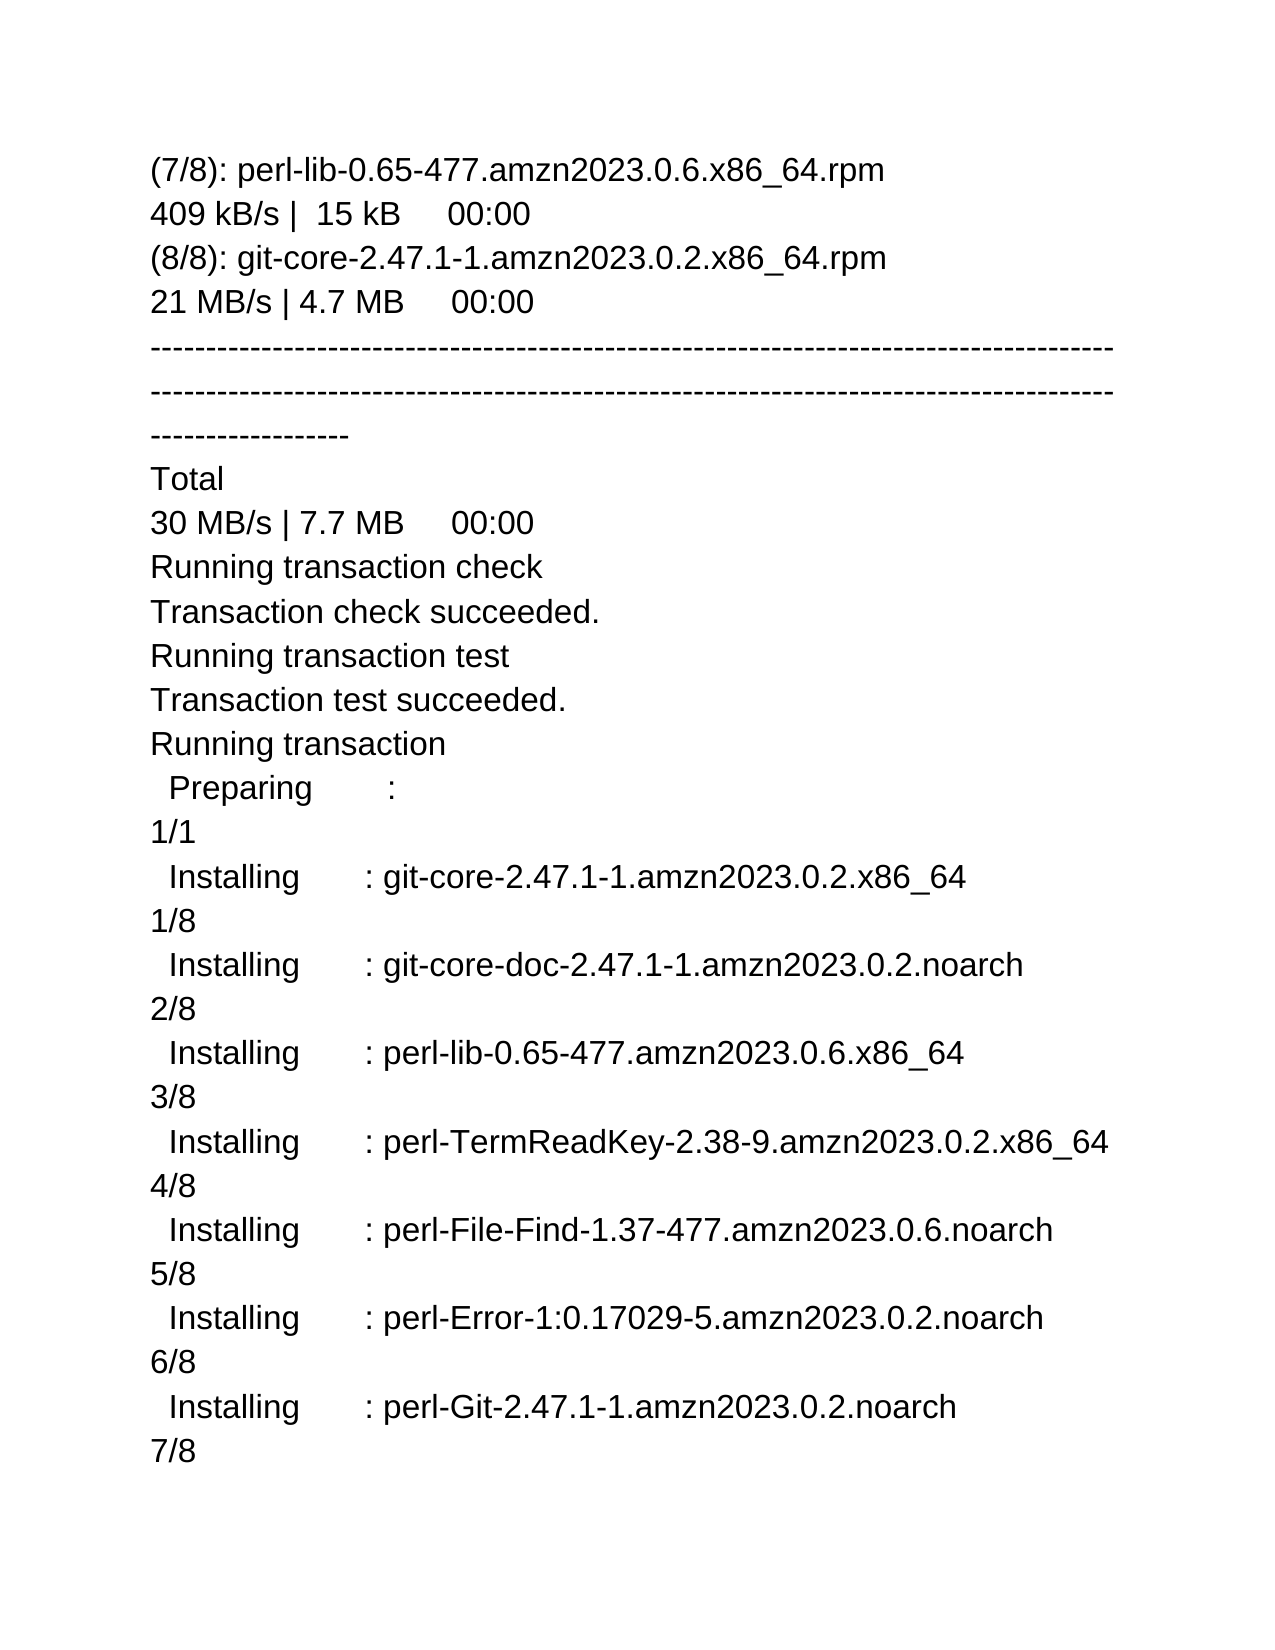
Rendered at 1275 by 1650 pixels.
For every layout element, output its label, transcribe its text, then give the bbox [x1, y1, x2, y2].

text Installing : perl-Error-1:0.17029-5.amzn2023.0.2.noarch 6/8 [150, 1298, 1125, 1381]
text (8/8): git-core-2.47.1-1.amzn2023.0.2.x86_64.rpm 21 MB/s | 4.7 MB 00:00 [150, 238, 1125, 321]
text Total 30 MB/s | 7.7 MB 00:00 [150, 459, 1125, 542]
text Installing : perl-lib-0.65-477.amzn2023.0.6.x86_64 3/8 [150, 1033, 1125, 1116]
text Running transaction check [150, 547, 1125, 586]
text Running transaction test [150, 636, 1125, 674]
text Installing : perl-TermReadKey-2.38-9.amzn2023.0.2.x86_64 4/8 [150, 1122, 1125, 1204]
text Installing : perl-File-Find-1.37-477.amzn2023.0.6.noarch 5/8 [150, 1210, 1125, 1293]
text Installing : git-core-2.47.1-1.amzn2023.0.2.x86_64 1/8 [150, 857, 1125, 939]
text Running transaction [150, 724, 1125, 763]
text Transaction check succeeded. [150, 592, 1125, 630]
text Installing : perl-Git-2.47.1-1.amzn2023.0.2.noarch 7/8 [150, 1387, 1125, 1469]
text Installing : git-core-doc-2.47.1-1.amzn2023.0.2.noarch 2/8 [150, 945, 1125, 1028]
text Preparing : 1/1 [150, 768, 1125, 851]
text Transaction test succeeded. [150, 680, 1125, 718]
text (7/8): perl-lib-0.65-477.amzn2023.0.6.x86_64.rpm 409 kB/s | 15 kB 00:00 [150, 150, 1125, 233]
text ------------------------------------------------------------------------------------------------------------------------------------------------------------------------------------------------ [150, 327, 1125, 453]
